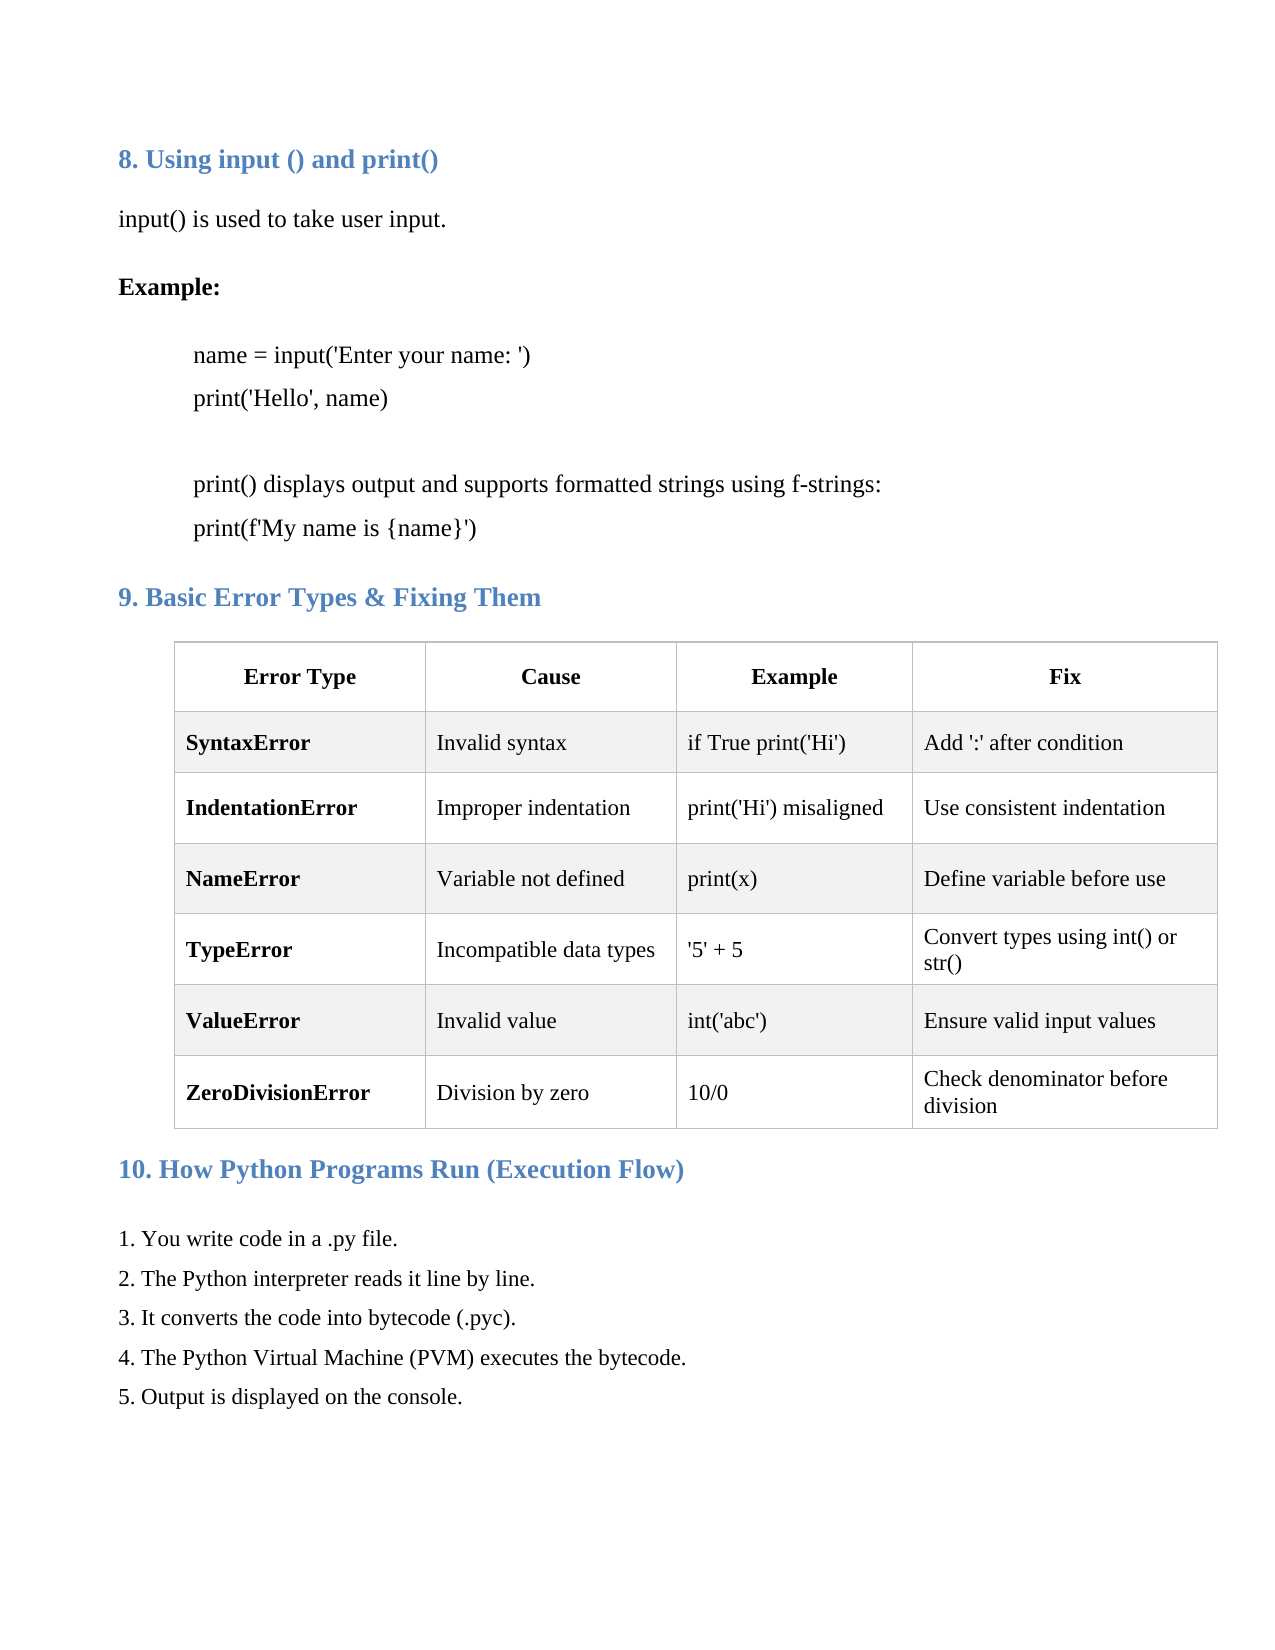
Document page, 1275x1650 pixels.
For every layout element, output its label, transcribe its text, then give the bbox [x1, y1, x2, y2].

table_cell if True print('Hi') [677, 712, 912, 772]
text 1. You write code in a .py file. 2. The Python interpreter reads it line by line. 3. It converts the code into bytecode (.pyc). 4. The Python Virtual Machine (PVM) executes the bytecode. 5. Output is displayed on the console. [118, 1225, 1152, 1409]
table_cell Ensure valid input values [913, 985, 1217, 1055]
table_cell Incompatible data types [426, 914, 676, 984]
table_cell ValueError [175, 985, 425, 1055]
table_cell int('abc') [677, 985, 912, 1055]
table_cell Invalid value [426, 985, 676, 1055]
subtitle 10. How Python Programs Run (Execution Flow) [118, 1153, 1152, 1184]
table_cell Variable not defined [426, 844, 676, 913]
subtitle 9. Basic Error Types & Fixing Them [118, 581, 1152, 612]
table_cell Add ':' after condition [913, 712, 1217, 772]
text Example: [118, 272, 1152, 301]
table_cell Check denominator before division [913, 1056, 1217, 1127]
table_cell Division by zero [426, 1056, 676, 1127]
table_cell TypeError [175, 914, 425, 984]
table_cell Improper indentation [426, 773, 676, 842]
table_cell Use consistent indentation [913, 773, 1217, 842]
table_header Error Type [175, 643, 425, 711]
table_cell Convert types using int() or str() [913, 914, 1217, 984]
subtitle 8. Using input () and print() [118, 143, 1152, 174]
table_header Example [677, 643, 912, 711]
table_cell Define variable before use [913, 844, 1217, 913]
table_cell ZeroDivisionError [175, 1056, 425, 1127]
table_cell Invalid syntax [426, 712, 676, 772]
text name = input('Enter your name: ') print('Hello', name) print() displays output and supports formatted strings using f-strings: print(f'My name is {name}') [193, 340, 1152, 541]
table_cell 10/0 [677, 1056, 912, 1127]
table_cell '5' + 5 [677, 914, 912, 984]
table_header Fix [913, 643, 1217, 711]
text input() is used to take user input. [118, 204, 1152, 233]
table_cell IndentationError [175, 773, 425, 842]
table_cell NameError [175, 844, 425, 913]
table_header Cause [426, 643, 676, 711]
table_cell print('Hi') misaligned [677, 773, 912, 842]
table_cell print(x) [677, 844, 912, 913]
table_cell SyntaxError [175, 712, 425, 772]
